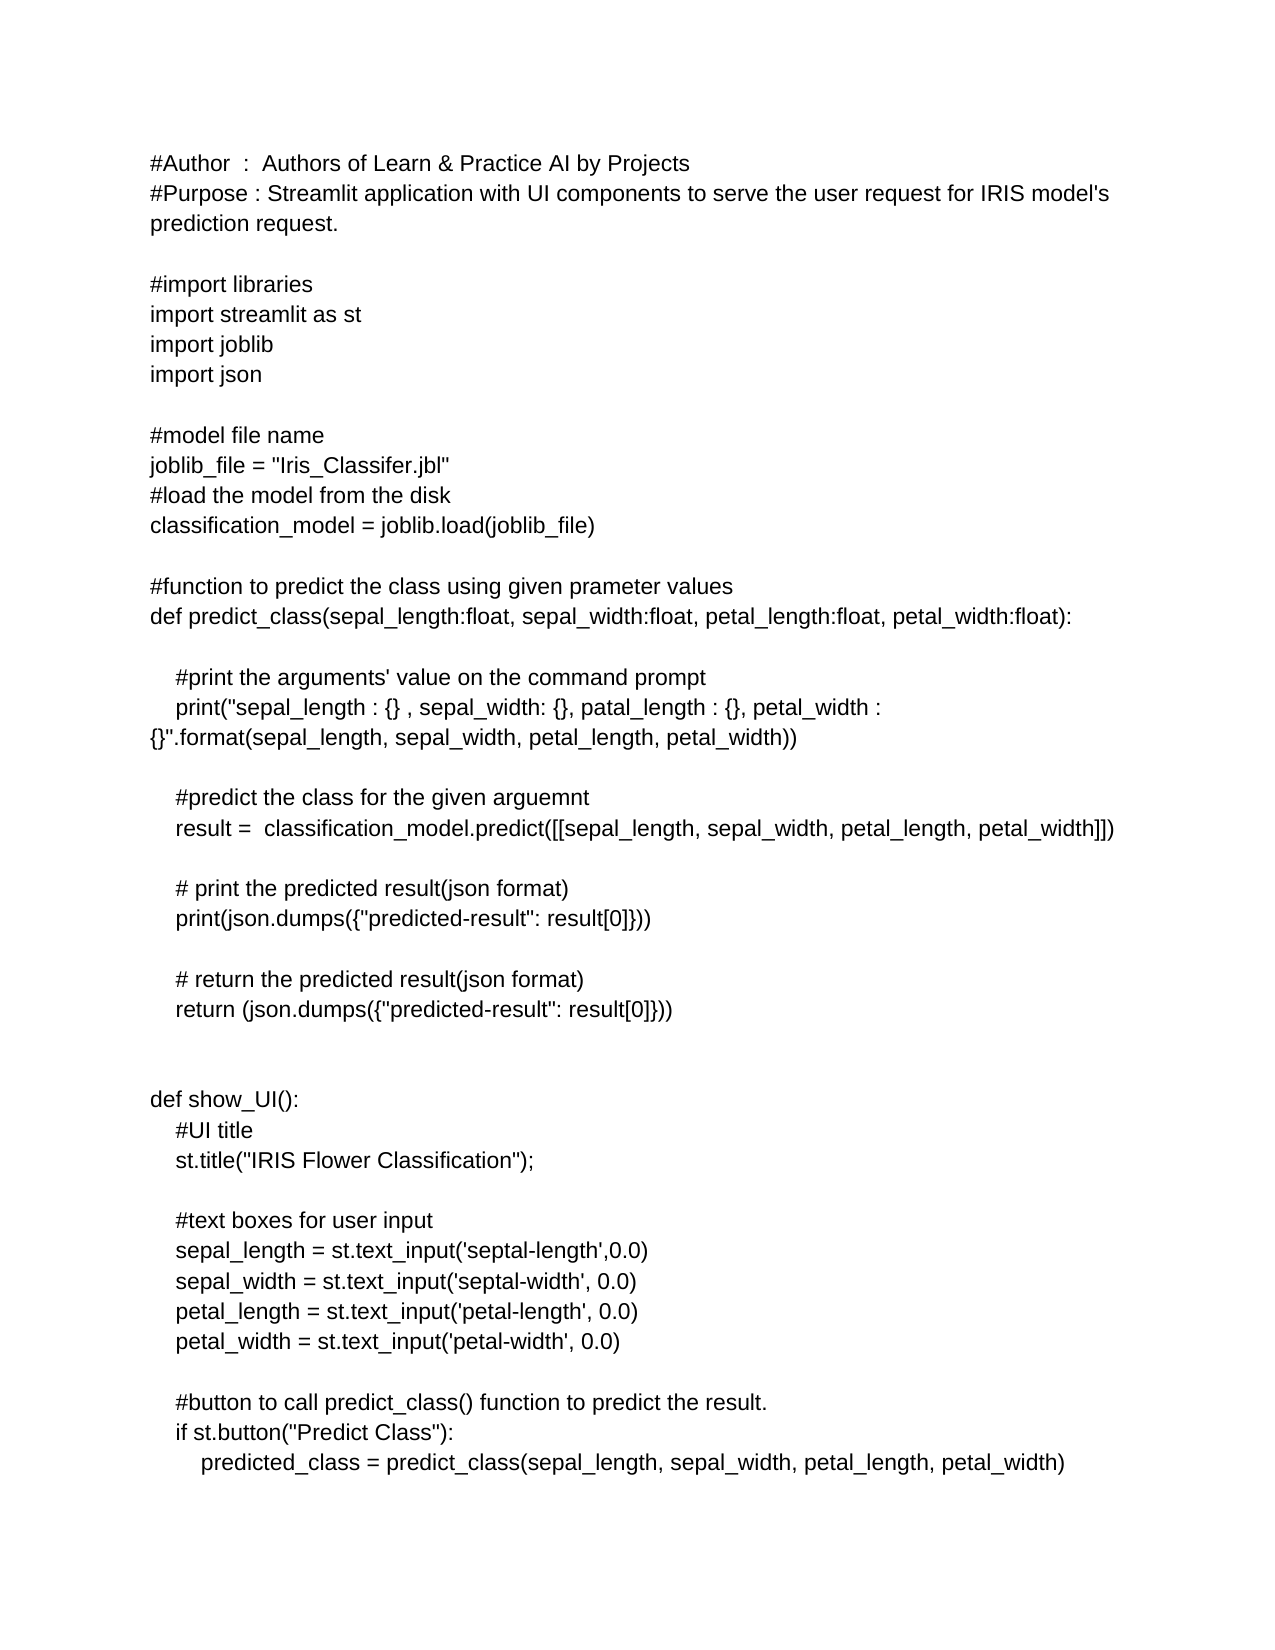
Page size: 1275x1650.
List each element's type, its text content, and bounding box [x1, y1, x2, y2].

text sepal_width = st.text_input('septal-width', 0.0) [150, 1268, 1125, 1294]
text print(json.dumps({"predicted-result": result[0]})) [150, 905, 1125, 932]
text def predict_class(sepal_length:float, sepal_width:float, petal_length:float, petal_width:float): [150, 603, 1125, 629]
text # return the predicted result(json format) [150, 966, 1125, 992]
text def show_UI(): [150, 1086, 1125, 1113]
text return (json.dumps({"predicted-result": result[0]})) [150, 996, 1125, 1022]
text predicted_class = predict_class(sepal_length, sepal_width, petal_length, petal_width) [150, 1449, 1125, 1475]
text #text boxes for user input [150, 1207, 1125, 1234]
text st.title("IRIS Flower Classification"); [150, 1147, 1125, 1173]
text #UI title [150, 1117, 1125, 1143]
text #Author : Authors of Learn & Practice AI by Projects [150, 150, 1125, 176]
text classification_model = joblib.load(joblib_file) [150, 512, 1125, 539]
text #predict the class for the given arguemnt [150, 784, 1125, 811]
text sepal_length = st.text_input('septal-length',0.0) [150, 1237, 1125, 1264]
text petal_length = st.text_input('petal-length', 0.0) [150, 1298, 1125, 1324]
text #Purpose : Streamlit application with UI components to serve the user request for IRIS model's prediction request. [150, 180, 1125, 237]
text import streamlit as st [150, 301, 1125, 327]
text #function to predict the class using given prameter values [150, 573, 1125, 599]
text #print the arguments' value on the command prompt [150, 663, 1125, 690]
text import joblib [150, 331, 1125, 358]
text print("sepal_length : {} , sepal_width: {}, patal_length : {}, petal_width : {}".format(sepal_length, sepal_width, petal_length, petal_width)) [150, 694, 1125, 750]
text #load the model from the disk [150, 482, 1125, 509]
text #import libraries [150, 271, 1125, 297]
text # print the predicted result(json format) [150, 875, 1125, 901]
text #button to call predict_class() function to predict the result. [150, 1388, 1125, 1415]
text import json [150, 361, 1125, 388]
text petal_width = st.text_input('petal-width', 0.0) [150, 1328, 1125, 1354]
text if st.button("Predict Class"): [150, 1419, 1125, 1445]
text result = classification_model.predict([[sepal_length, sepal_width, petal_length, petal_width]]) [150, 814, 1125, 841]
text joblib_file = "Iris_Classifer.jbl" [150, 452, 1125, 478]
text #model file name [150, 422, 1125, 448]
